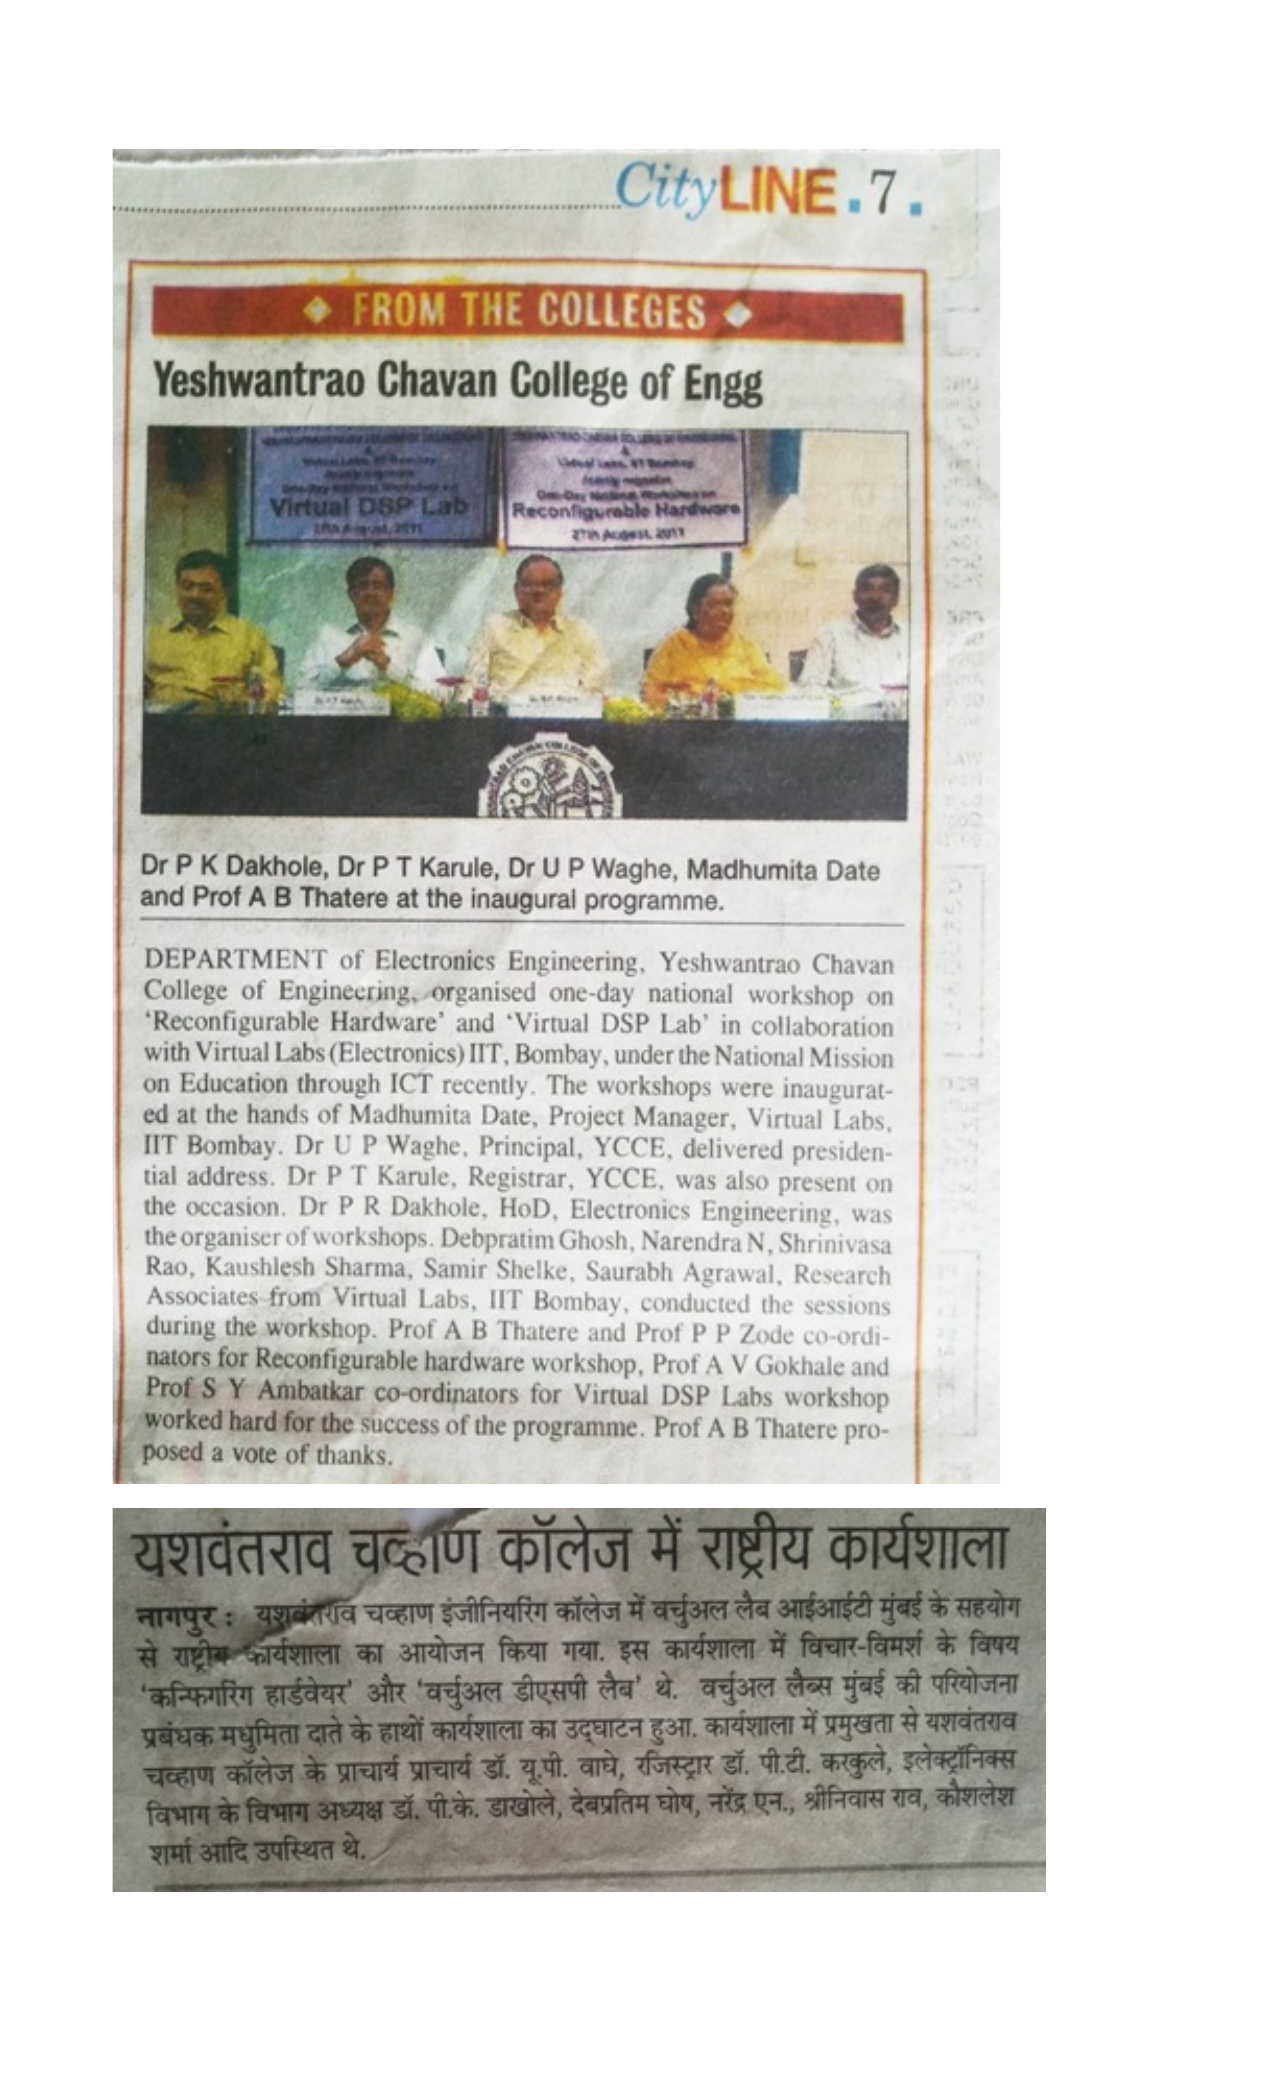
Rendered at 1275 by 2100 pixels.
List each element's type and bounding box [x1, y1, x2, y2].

picture [112, 149, 1001, 1484]
picture [112, 1508, 1046, 1892]
